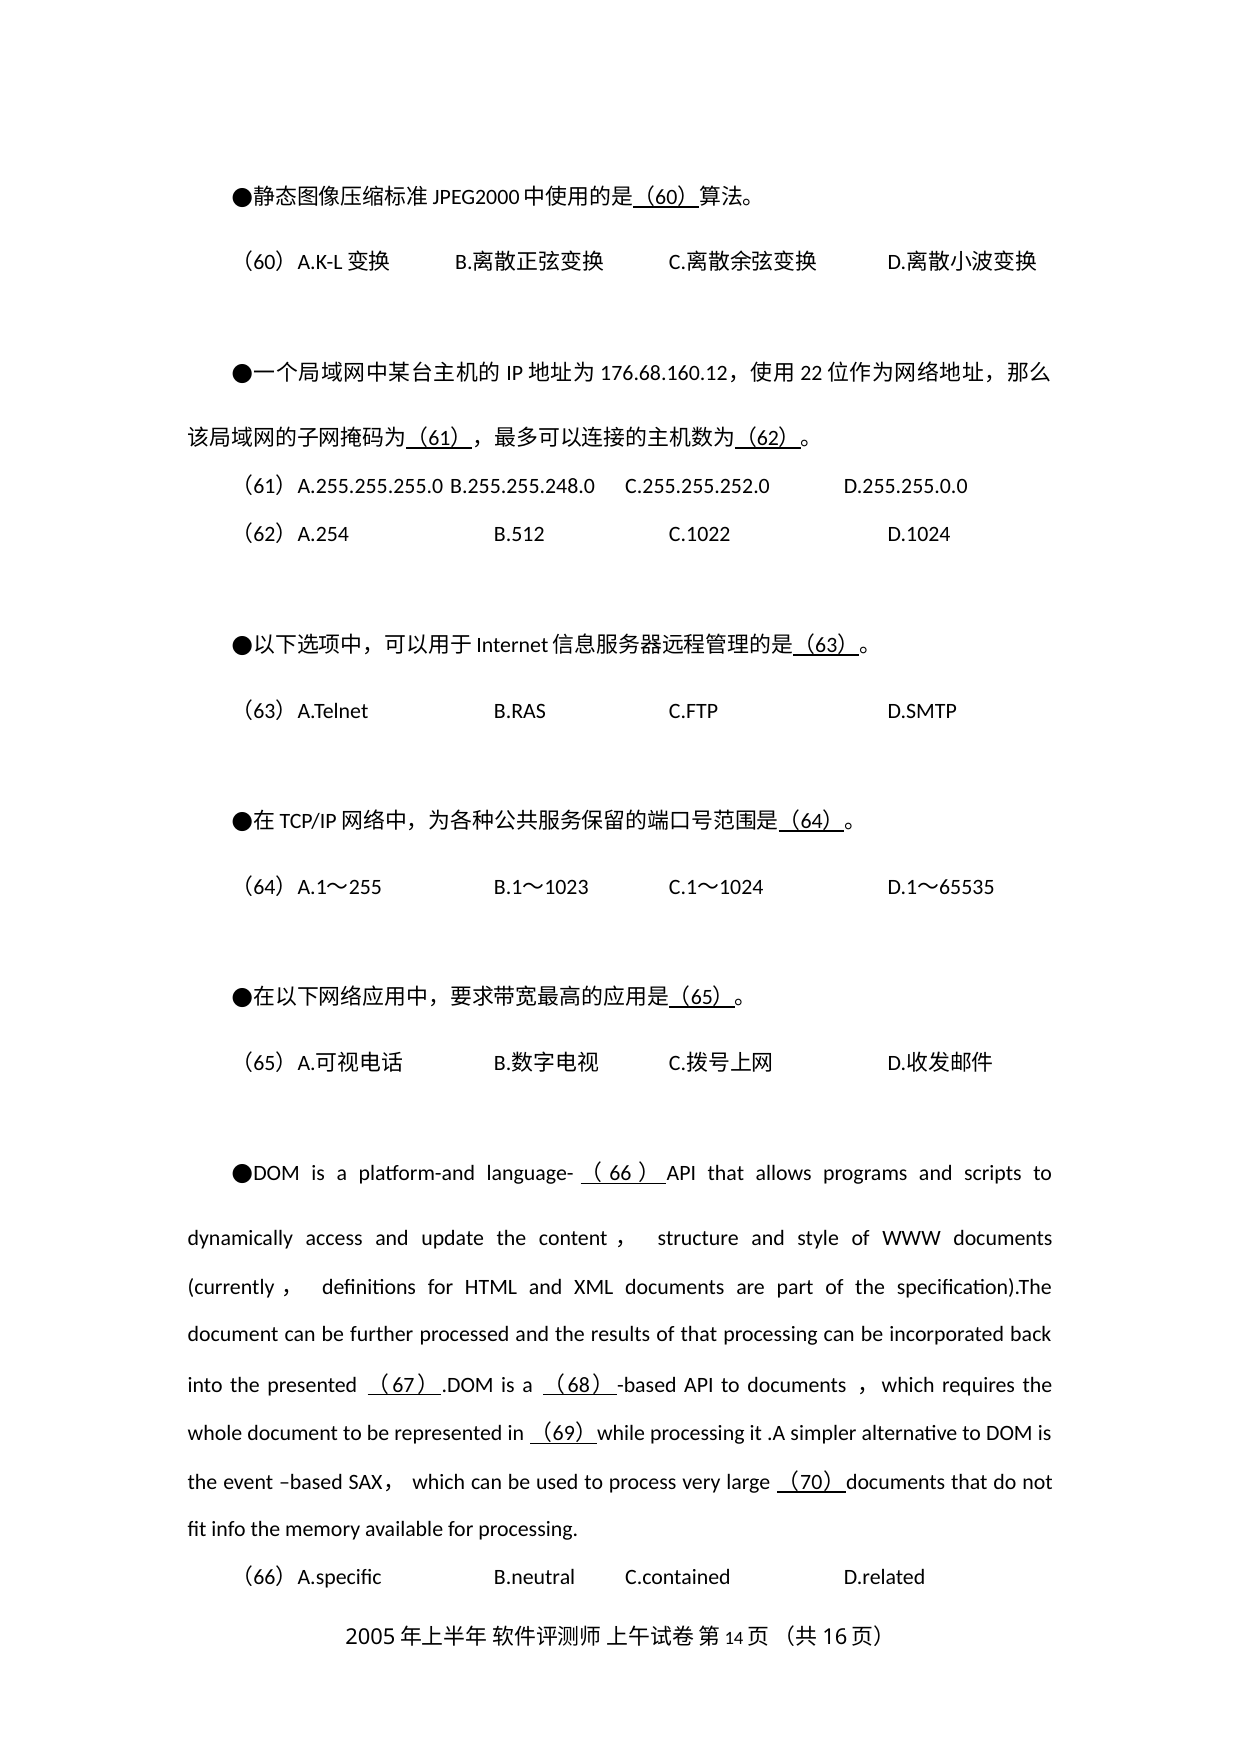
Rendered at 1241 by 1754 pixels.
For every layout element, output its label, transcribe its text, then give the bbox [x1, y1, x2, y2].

text （64）A.1～255 B.1～1023 C.1～1024 D.1～65535 [187, 868, 1053, 901]
text ●在TCP/IP网络中，为各种公共服务保留的端口号范围是（64）。 [187, 786, 1053, 851]
text （63）A.Telnet B.RAS C.FTP D.SMTP [187, 692, 1053, 725]
text ●在以下网络应用中，要求带宽最高的应用是（65）。 [187, 962, 1053, 1027]
text （66）A.specific B.neutral C.contained D.related [187, 1558, 1053, 1591]
text （62）A.254 B.512 C.1022 D.1024 [187, 516, 1053, 548]
text ●以下选项中，可以用于Internet信息服务器远程管理的是（63）。 [187, 610, 1053, 675]
text ●静态图像压缩标准JPEG2000中使用的是（60）算法。 [187, 162, 1053, 227]
text （61）A.255.255.255.0 B.255.255.248.0 C.255.255.252.0 D.255.255.0.0 [187, 468, 1053, 500]
text ●DOM is a platform-and language-（66）API that allows programs and scripts to dynamically access and update the content， structure and style of WWW documents (currently， definitions for HTML and XML documents are part of the specification).The document can be further processed and the results of that processing can be incorporated back into the presented （67）.DOM is a （68）-based API to documents ，which requires the whole document to be represented in （69）while processing it .A simpler alternative to DOM is the event –based SAX， which can be used to process very large （70）documents that do not fit info the memory available for processing. [187, 1139, 1053, 1545]
text ●一个局域网中某台主机的IP地址为176.68.160.12，使用22位作为网络地址，那么该局域网的子网掩码为（61），最多可以连接的主机数为（62）。 [187, 338, 1053, 452]
text （60）A.K-L变换 B.离散正弦变换 C.离散余弦变换 D.离散小波变换 [187, 244, 1053, 276]
text （65）A.可视电话 B.数字电视 C.拨号上网 D.收发邮件 [187, 1044, 1053, 1077]
